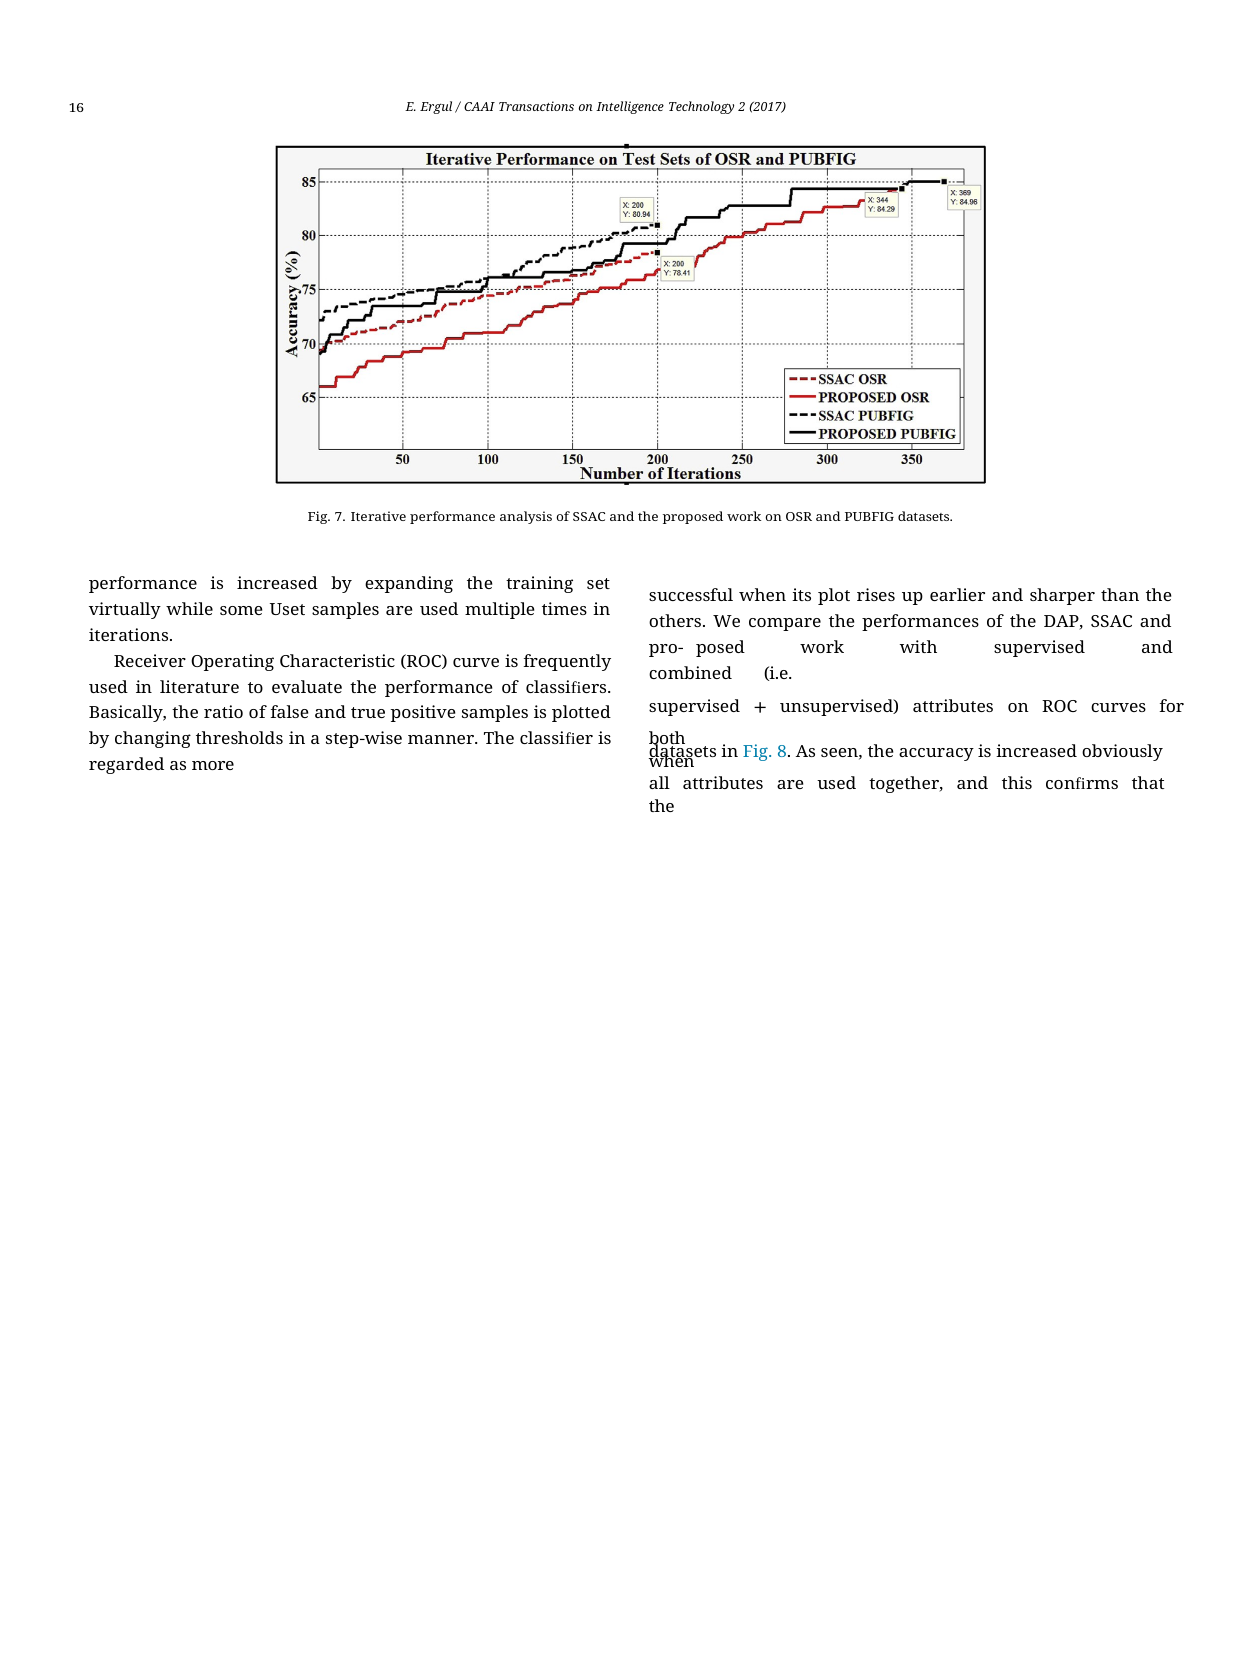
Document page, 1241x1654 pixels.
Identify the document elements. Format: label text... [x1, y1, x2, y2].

text all attributes are used together, and this confirms that the [649, 772, 1184, 817]
text Receiver Operating Characteristic (ROC) curve is frequently used in literature to evaluate the performance of classifiers. Basically, the ratio of false and true positive samples is plotted by changing thresholds in a step-wise manner. The classifier is regarded as more [88, 650, 611, 775]
text successful when its plot rises up earlier and sharper than the others. We compare the performances of the DAP, SSAC and pro- posed work with supervised and combined (i.e. [649, 583, 1172, 684]
text Fig. 7. Iterative performance analysis of SSAC and the proposed work on OSR and PUBFIG datasets. [96, 508, 1164, 525]
text performance is increased by expanding the training set virtually while some Uset samples are used multiple times in iterations. [88, 572, 611, 646]
picture [274, 142, 987, 486]
text datasets in Fig. 8. As seen, the accuracy is increased obviously when [649, 750, 1184, 769]
text supervised + unsupervised) attributes on ROC curves for both [649, 687, 1184, 750]
